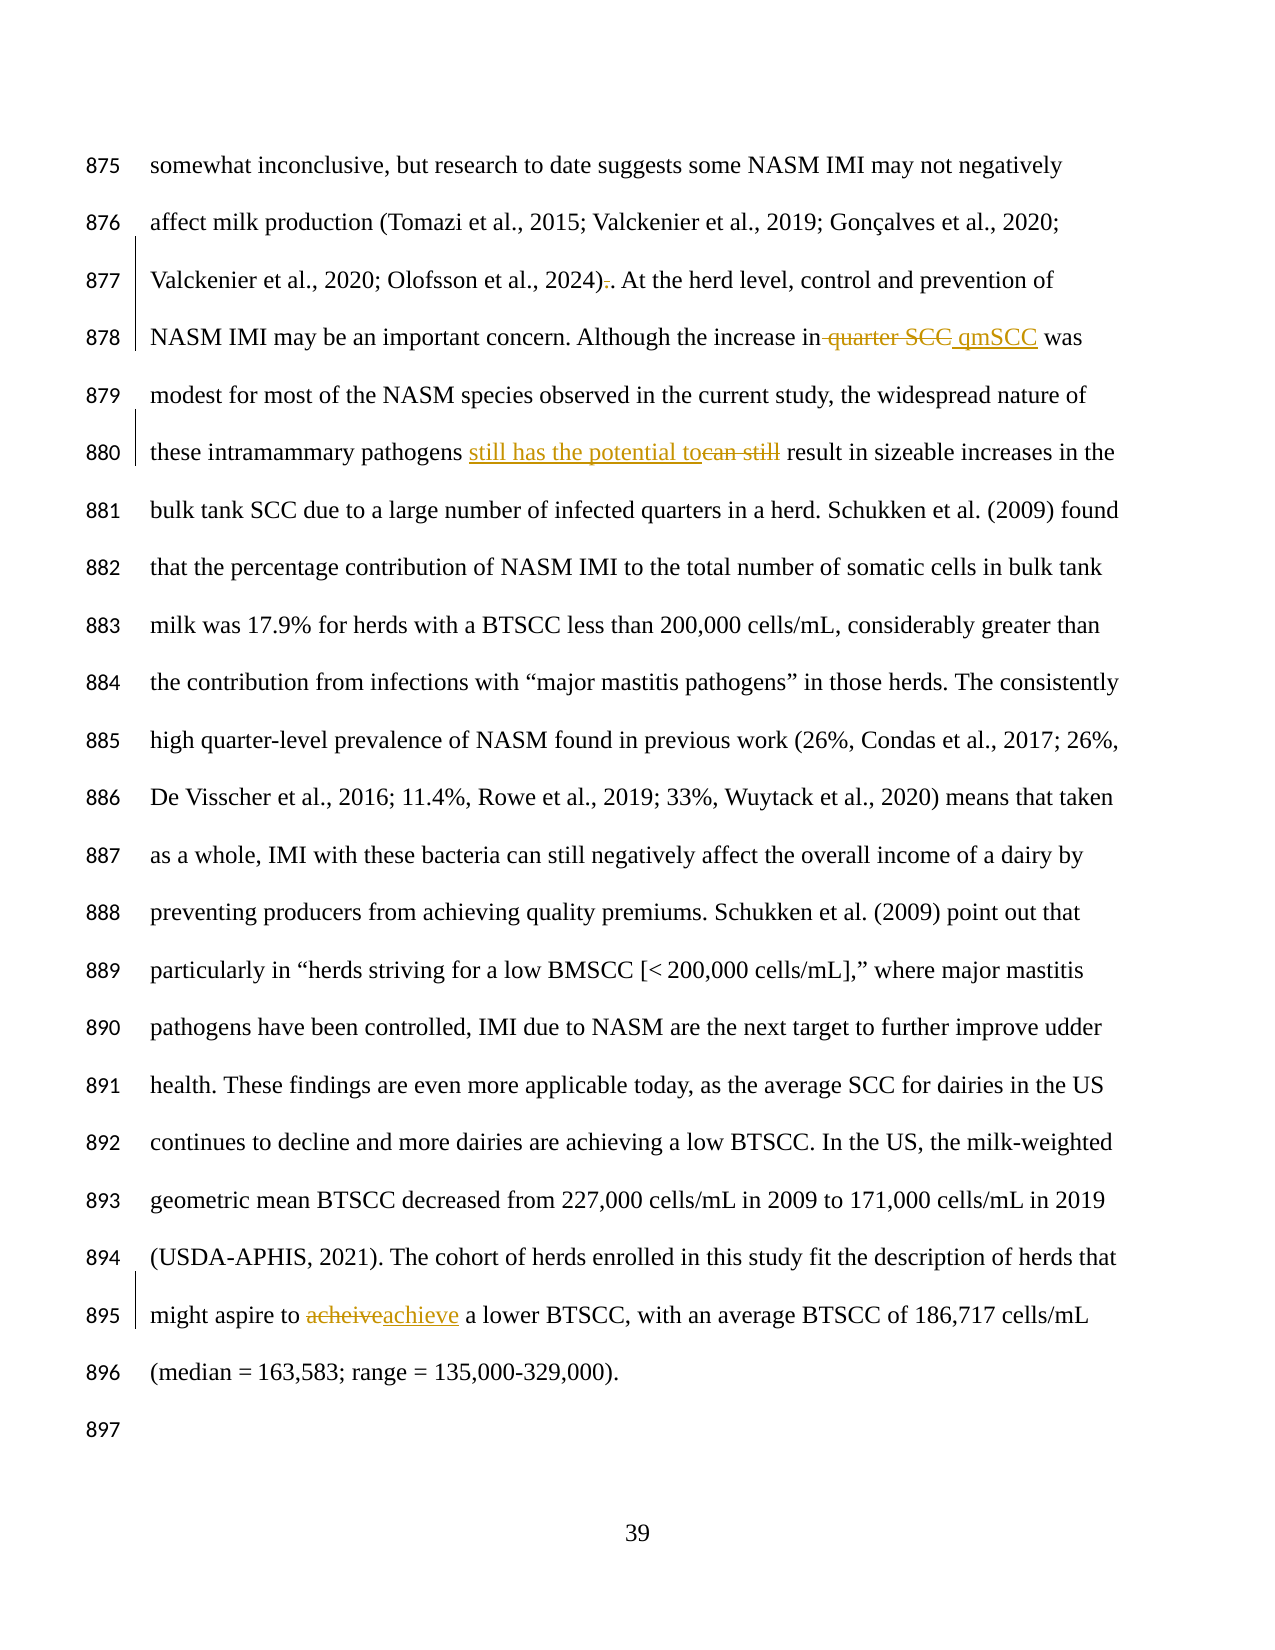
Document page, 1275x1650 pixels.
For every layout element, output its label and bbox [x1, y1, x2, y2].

text [150, 150, 1125, 1386]
